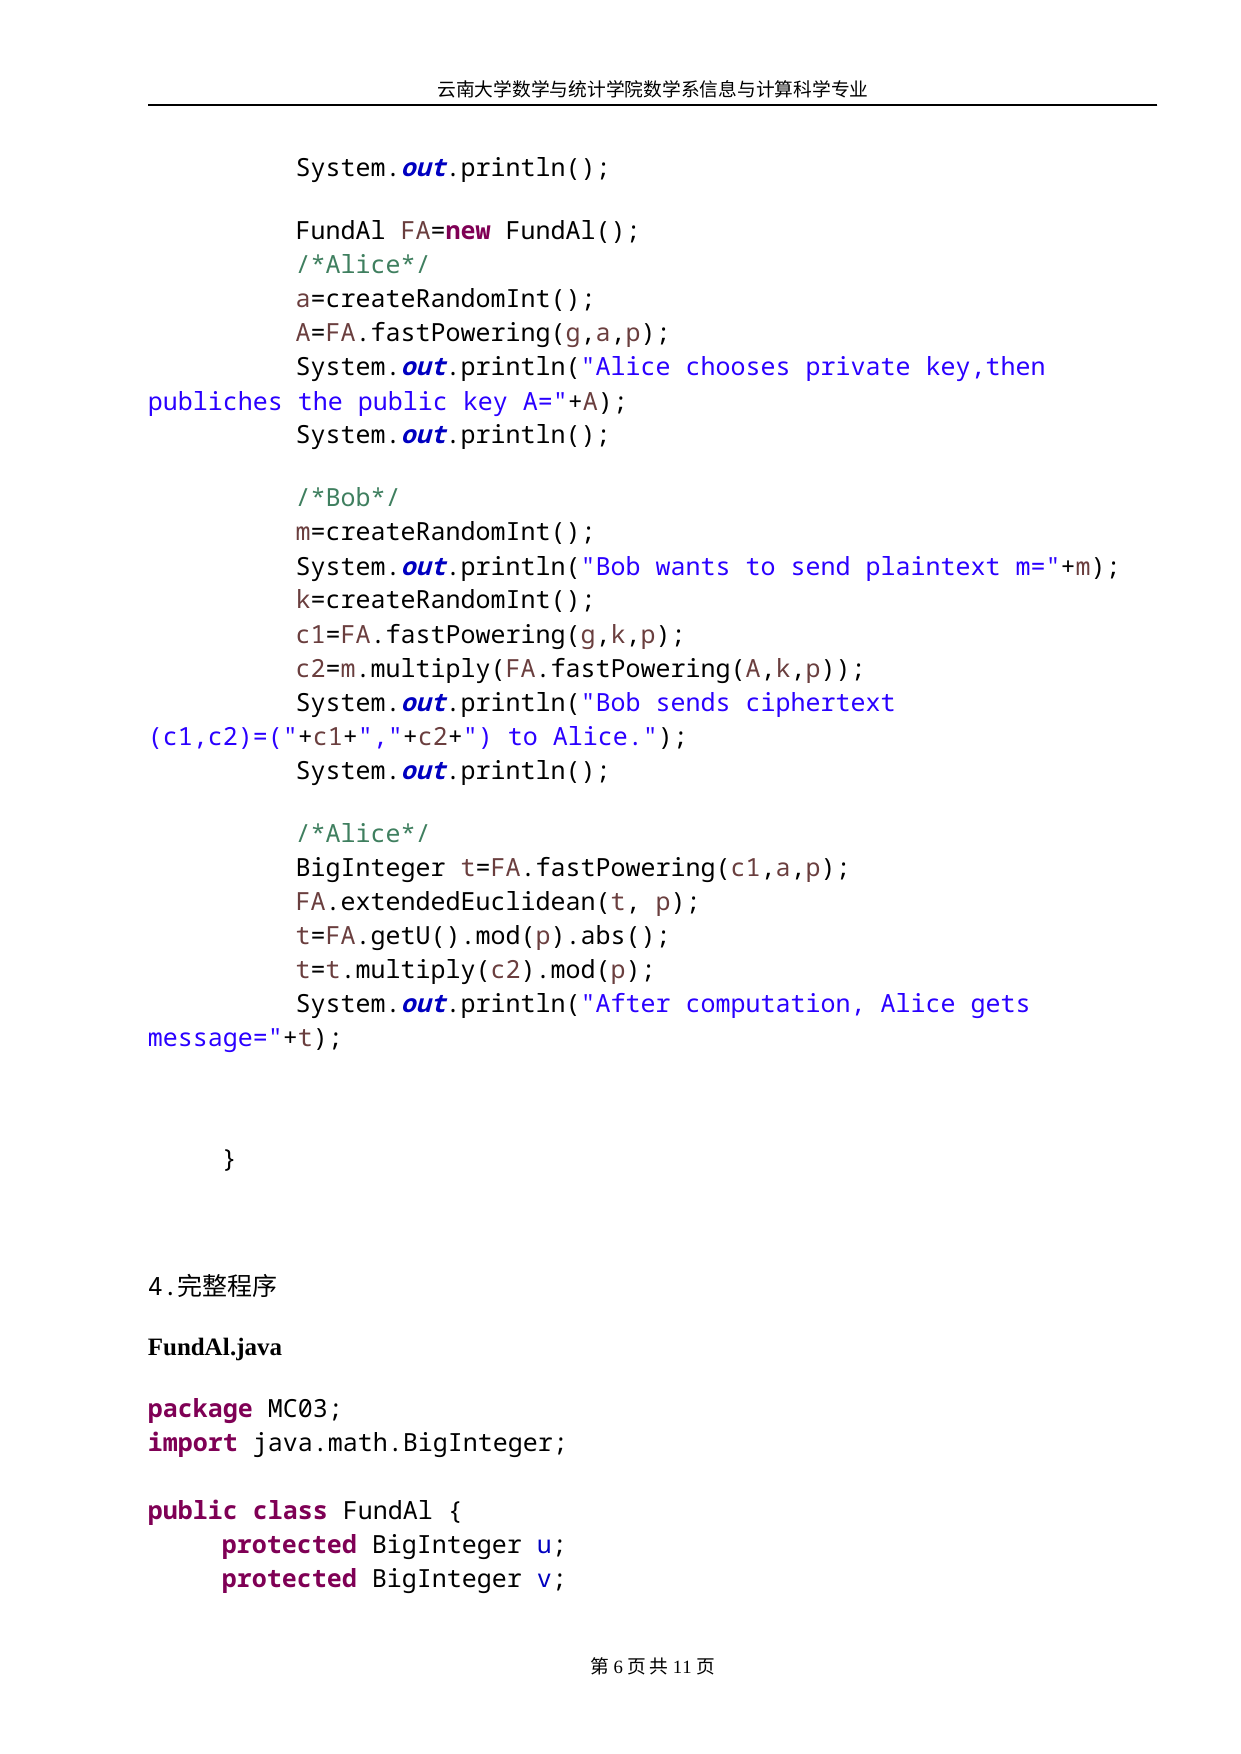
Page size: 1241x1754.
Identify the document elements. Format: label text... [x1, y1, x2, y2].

text protected BigInteger u; [148, 1526, 1157, 1561]
text FundAl FA=new FundAl(); [148, 213, 1157, 247]
text BigInteger t=FA.fastPowering(c1,a,p); [148, 849, 1157, 883]
text package MC03; [148, 1390, 1157, 1424]
text /*Alice*/ [148, 247, 1157, 281]
text System.out.println("Bob wants to send plaintext m="+m); [148, 548, 1157, 582]
text a=createRandomInt(); [148, 281, 1157, 315]
text public class FundAl { [148, 1492, 1157, 1526]
text A=FA.fastPowering(g,a,p); [148, 315, 1157, 349]
text System.out.println("Alice chooses private key,then publiches the public key A="+A); [148, 349, 1157, 417]
text import java.math.BigInteger; [148, 1424, 1157, 1458]
text } [148, 1140, 1157, 1174]
text /*Bob*/ [148, 480, 1157, 514]
text System.out.println("Bob sends ciphertext (c1,c2)=("+c1+","+c2+") to Alice."); [148, 684, 1157, 752]
text System.out.println(); [148, 752, 1157, 787]
text k=createRandomInt(); [148, 582, 1157, 616]
text System.out.println("After computation, Alice gets message="+t); [148, 986, 1157, 1054]
list FundAl.java [148, 1332, 1157, 1361]
text c2=m.multiply(FA.fastPowering(A,k,p)); [148, 650, 1157, 684]
text m=createRandomInt(); [148, 514, 1157, 548]
text FA.extendedEuclidean(t, p); [148, 883, 1157, 917]
text c1=FA.fastPowering(g,k,p); [148, 616, 1157, 650]
text t=FA.getU().mod(p).abs(); [148, 917, 1157, 952]
list 完整程序 [148, 1267, 1157, 1303]
text t=t.multiply(c2).mod(p); [148, 952, 1157, 986]
text /*Alice*/ [148, 815, 1157, 849]
text System.out.println(); [148, 417, 1157, 451]
text System.out.println(); [148, 150, 1157, 184]
text protected BigInteger v; [148, 1561, 1157, 1594]
